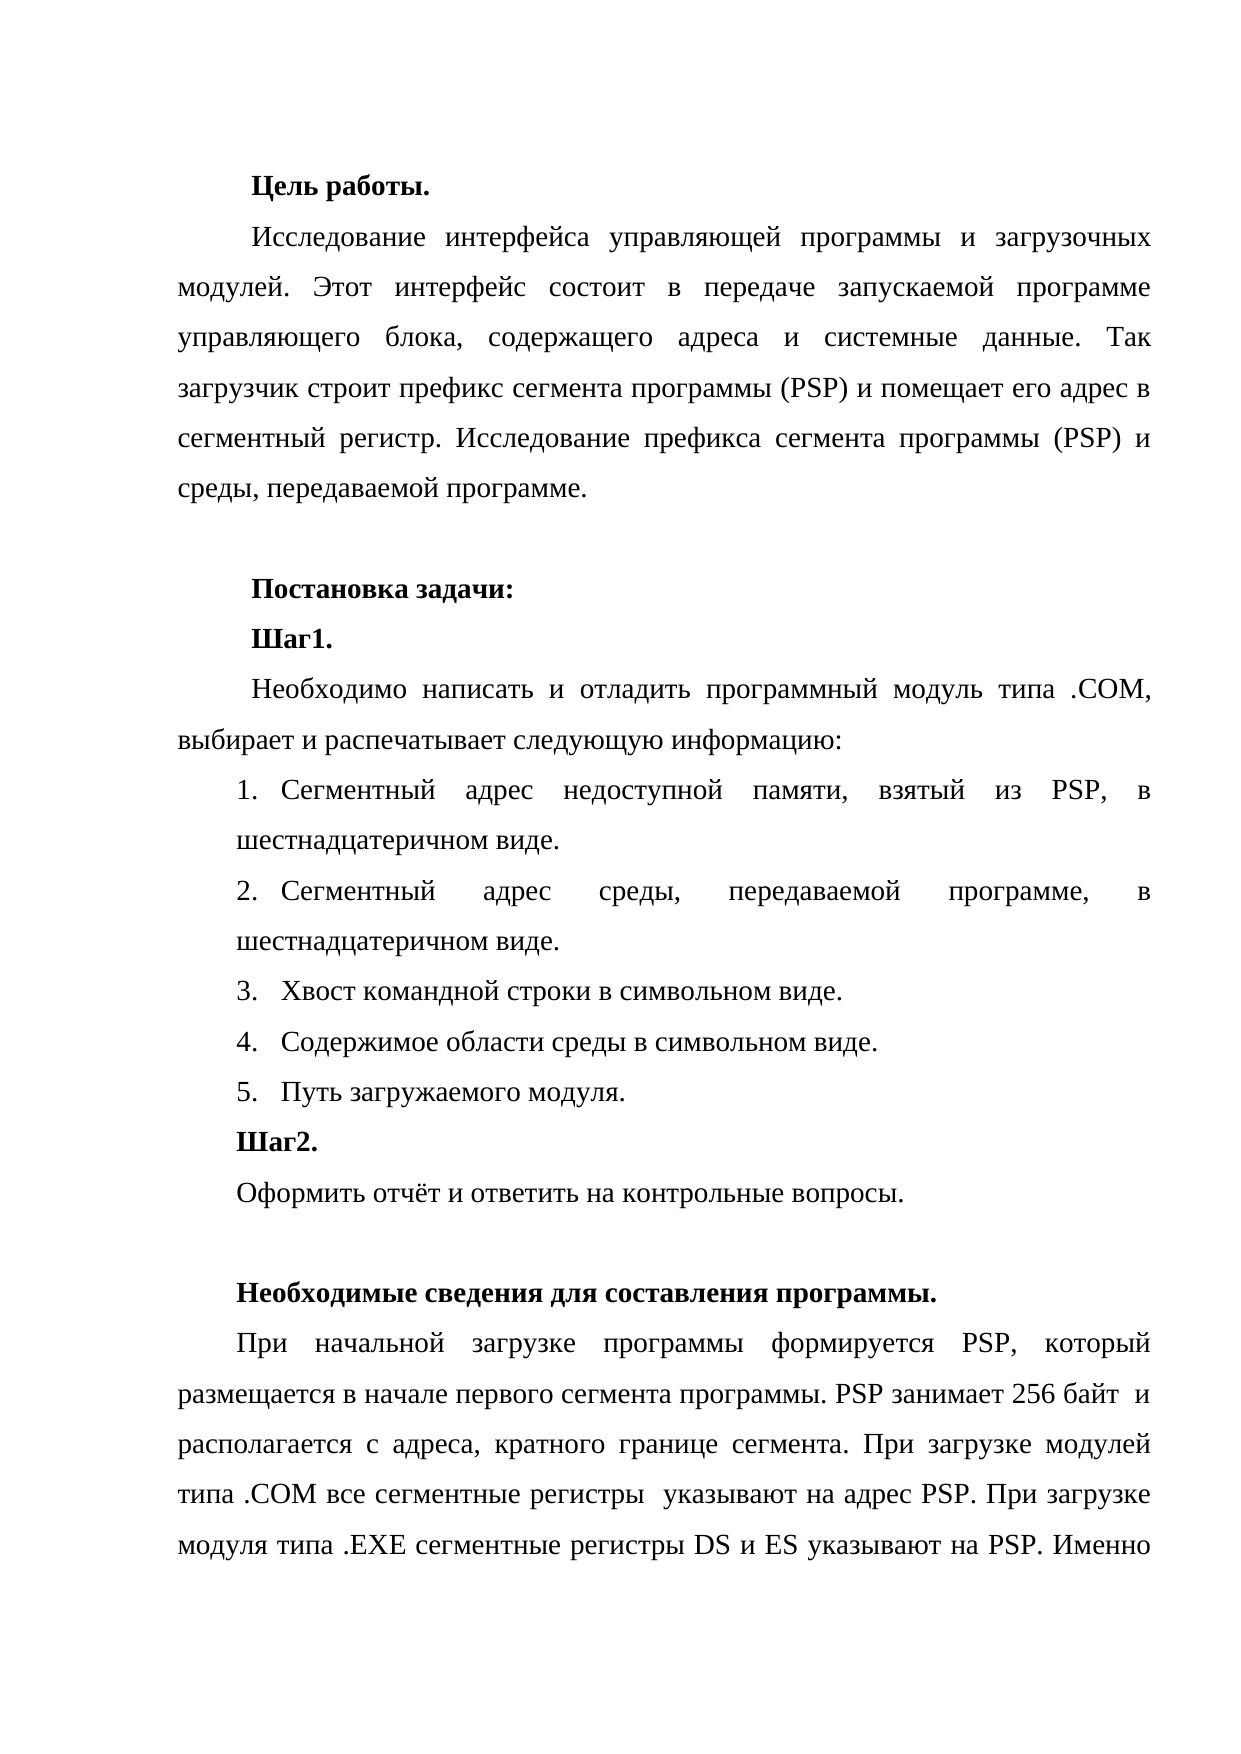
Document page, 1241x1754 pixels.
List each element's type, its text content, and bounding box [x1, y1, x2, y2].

text 5. Путь загружаемого модуля. [177, 1074, 1152, 1108]
text Цель работы. [177, 168, 1152, 202]
text 4. Содержимое области среды в символьном виде. [177, 1024, 1152, 1057]
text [177, 1326, 1152, 1560]
text Оформить отчёт и ответить на контрольные вопросы. [177, 1175, 1152, 1208]
text Постановка задачи: [177, 571, 1152, 604]
text Необходимо написать и отладить программный модуль типа .COM, выбирает и распечатывает следующую информацию: [177, 672, 1152, 755]
text 1. Сегментный адрес недоступной памяти, взятый из PSP, в шестнадцатеричном виде. [236, 772, 1152, 856]
text Исследование интерфейса управляющей программы и загрузочных модулей. Этот интерфейс состоит в передаче запускаемой программе управляющего блока, содержащего адреса и системные данные. Так загрузчик строит префикс сегмента программы (PSP) и помещает его адрес в сегментный регистр. Исследование префикса сегмента программы (PSP) и среды, передаваемой программе. [177, 219, 1152, 504]
text 2. Сегментный адрес среды, передаваемой программе, в шестнадцатеричном виде. [236, 873, 1152, 957]
text 3. Хвост командной строки в символьном виде. [177, 973, 1152, 1007]
text Шаг2. [177, 1124, 1152, 1158]
text Необходимые сведения для составления программы. [177, 1275, 1152, 1309]
text Шаг1. [177, 621, 1152, 655]
